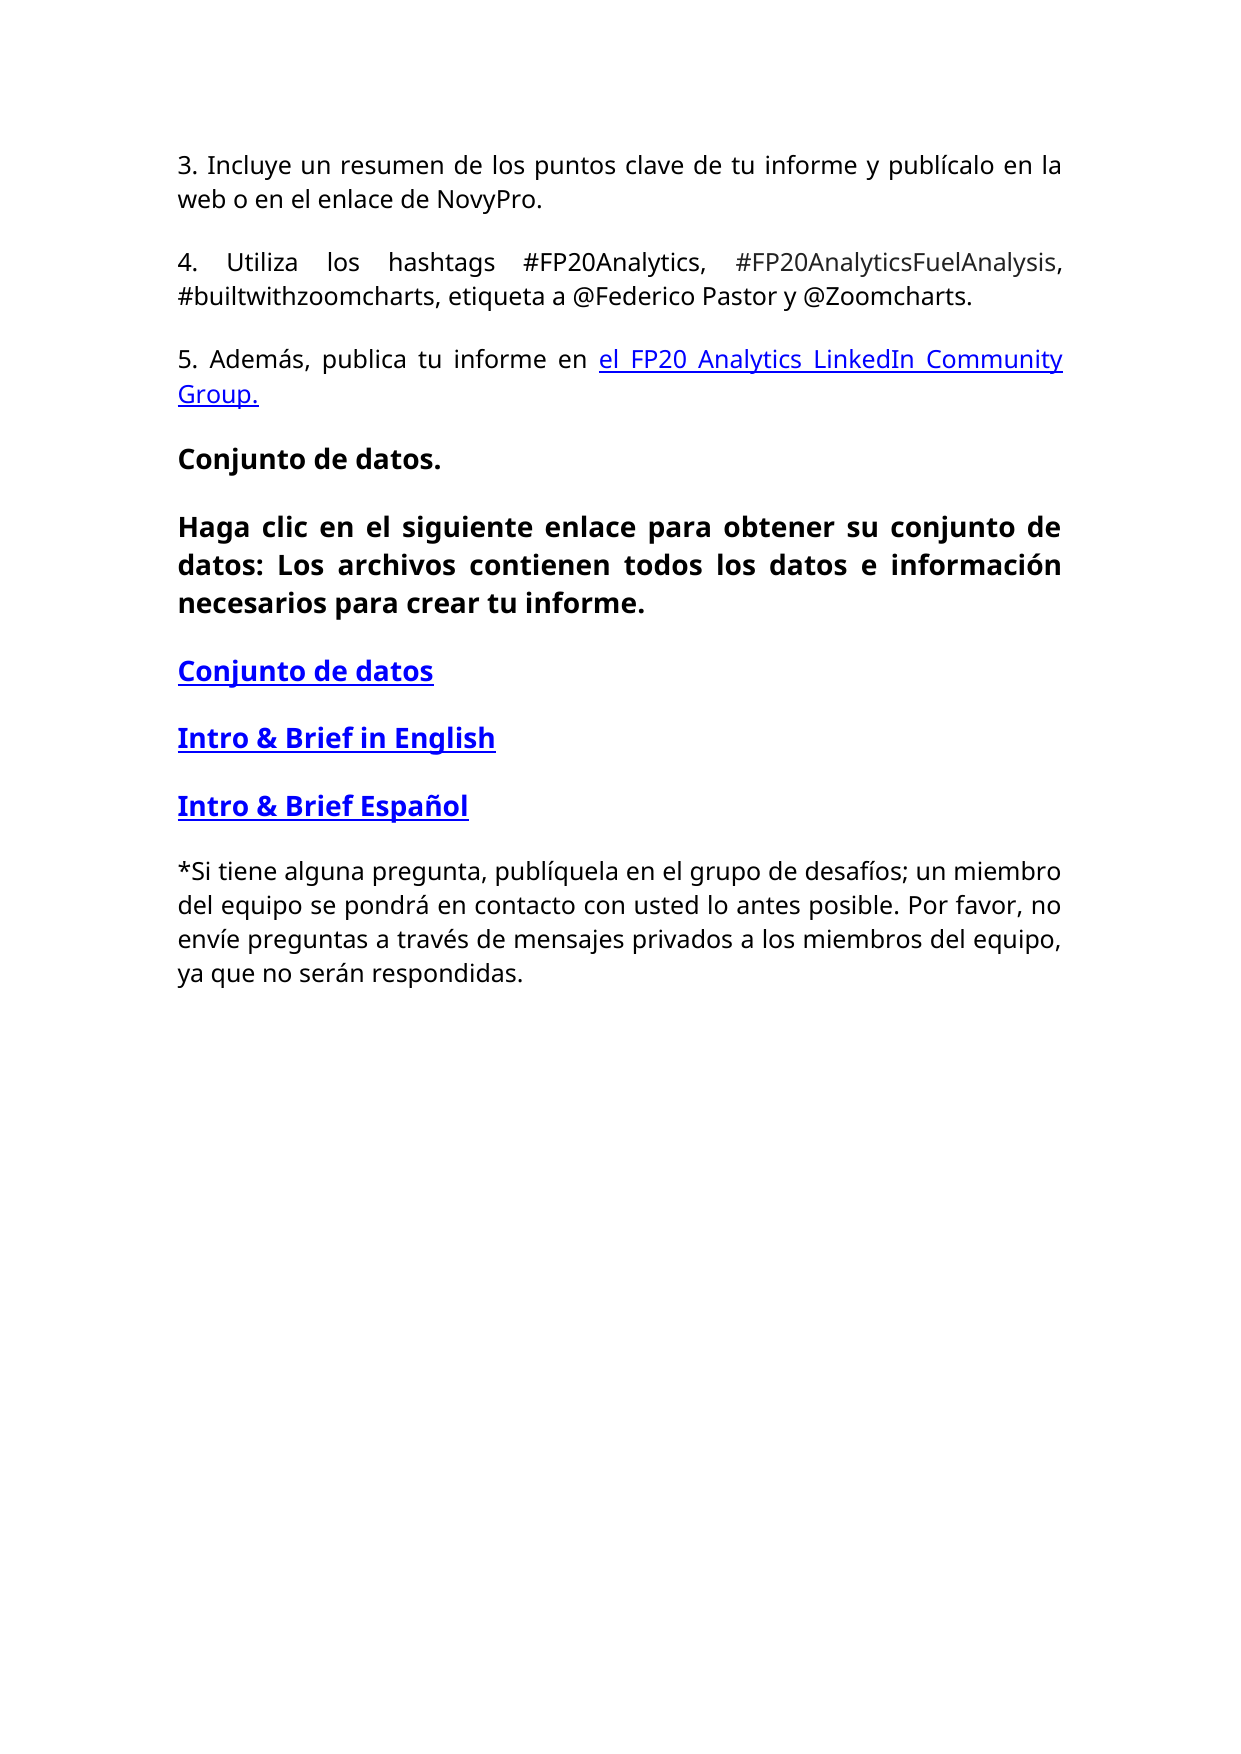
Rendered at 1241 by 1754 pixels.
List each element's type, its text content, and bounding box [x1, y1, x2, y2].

text Intro & Brief in English [177, 719, 1063, 757]
text Intro & Brief Español [177, 786, 1063, 824]
text Conjunto de datos. [177, 439, 1063, 478]
text 4. Utiliza los hashtags #FP20Analytics, #FP20AnalyticsFuelAnalysis, #builtwithzoomcharts, etiqueta a @Federico Pastor y @Zoomcharts. [177, 245, 1063, 313]
text 3. Incluye un resumen de los puntos clave de tu informe y publícalo en la web o en el enlace de NovyPro. [177, 148, 1063, 216]
text *Si tiene alguna pregunta, publíquela en el grupo de desafíos; un miembro del equipo se pondrá en contacto con usted lo antes posible. Por favor, no envíe preguntas a través de mensajes privados a los miembros del equipo, ya que no serán respondidas. [177, 854, 1063, 990]
text Conjunto de datos [177, 651, 1063, 689]
text 5. Además, publica tu informe en el FP20 Analytics LinkedIn Community Group. [177, 342, 1063, 410]
text Haga clic en el siguiente enlace para obtener su conjunto de datos: Los archivos contienen todos los datos e información necesarios para crear tu informe. [177, 507, 1063, 622]
